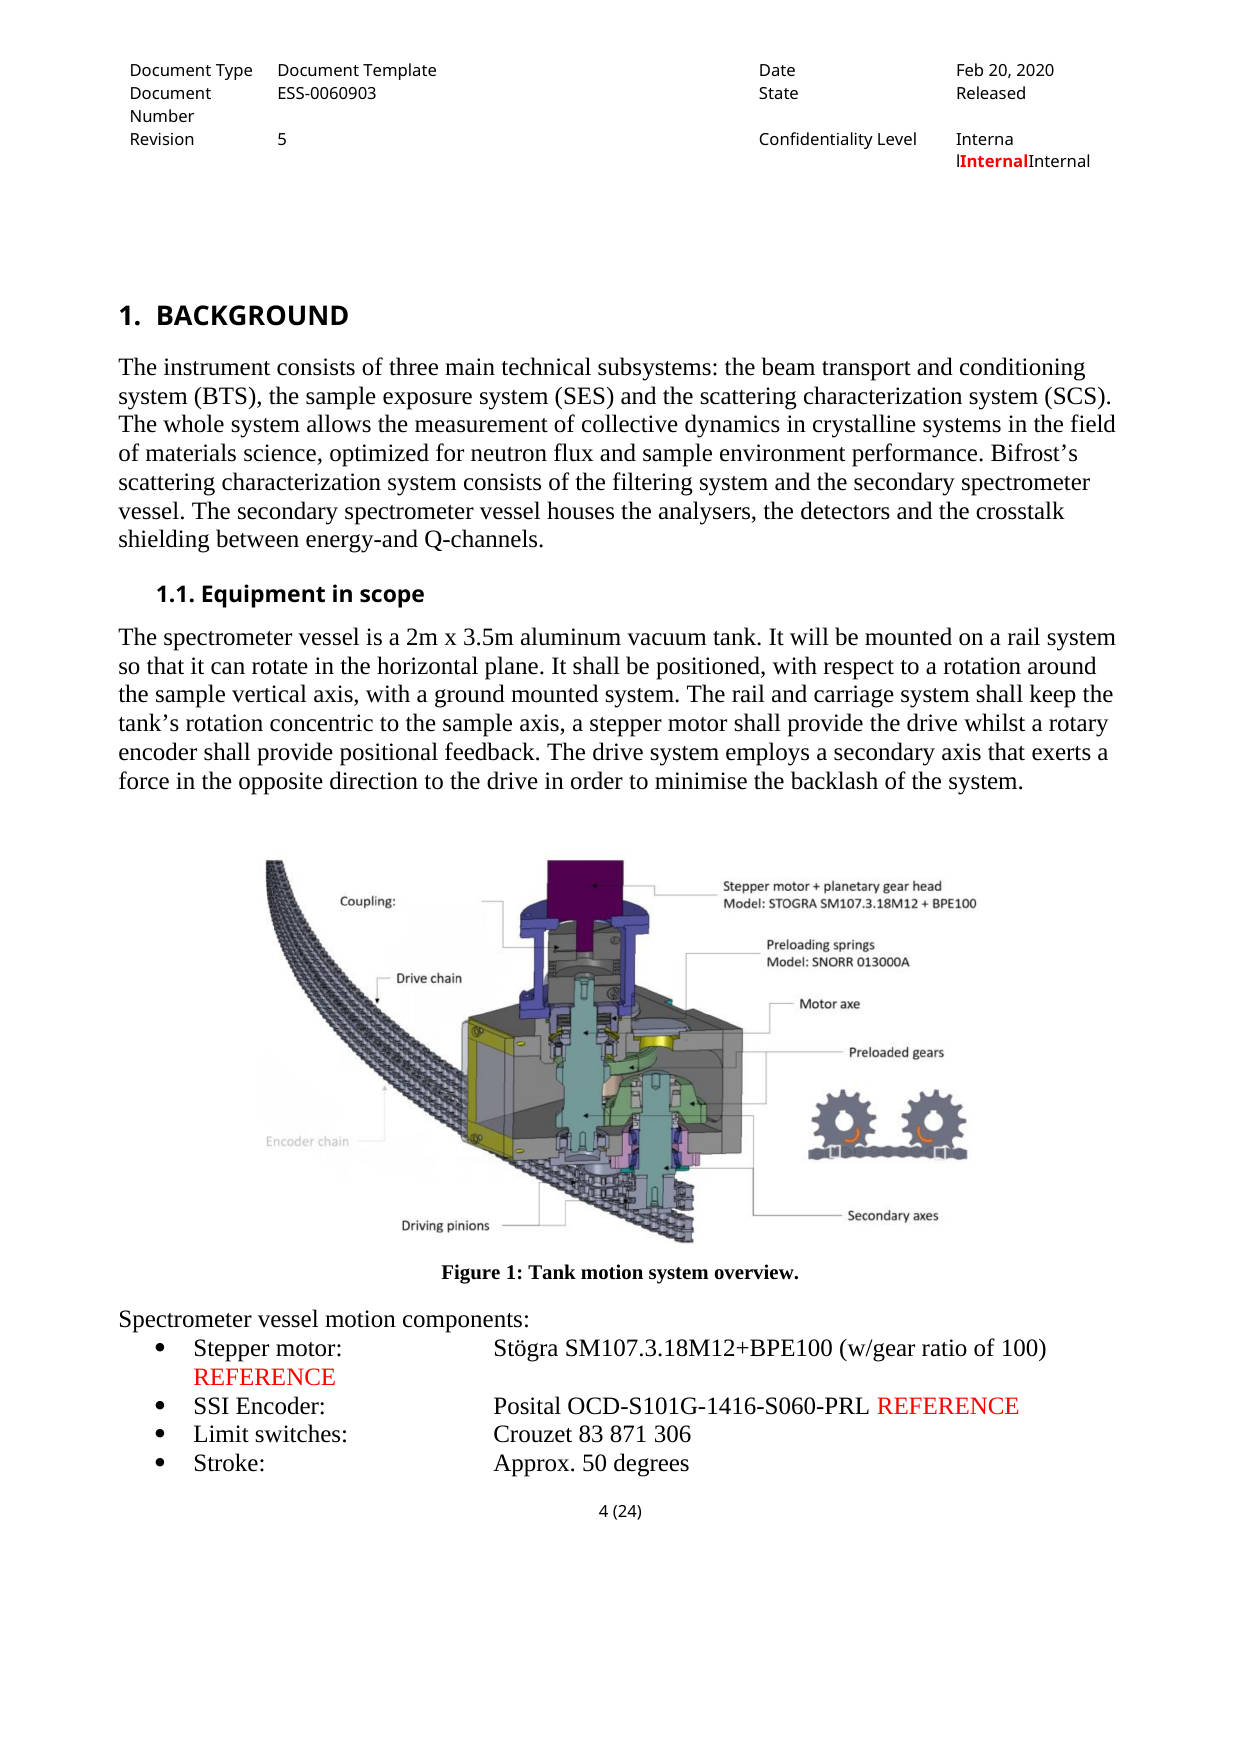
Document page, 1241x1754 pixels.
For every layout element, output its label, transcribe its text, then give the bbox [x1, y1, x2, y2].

list Stroke: Approx. 50 degrees [156, 1448, 1122, 1477]
picture [239, 823, 1002, 1260]
text Figure 1: Tank motion system overview. [118, 1260, 1122, 1284]
subtitle Equipment in scope [156, 578, 1122, 609]
text The instrument consists of three main technical subsystems: the beam transport and conditioning system (BTS), the sample exposure system (SES) and the scattering characterization system (SCS). The whole system allows the measurement of collective dynamics in crystalline systems in the field of materials science, optimized for neutron flux and sample environment performance. Bifrost’s scattering characterization system consists of the filtering system and the secondary spectrometer vessel. The secondary spectrometer vessel houses the analysers, the detectors and the crosstalk shielding between energy-and Q-channels. [118, 352, 1122, 553]
list Limit switches: Crouzet 83 871 306 [156, 1419, 1122, 1448]
text The spectrometer vessel is a 2m x 3.5m aluminum vacuum tank. It will be mounted on a rail system so that it can rotate in the horizontal plane. It shall be positioned, with respect to a rotation around the sample vertical axis, with a ground mounted system. The rail and carriage system shall keep the tank’s rotation concentric to the sample axis, a stepper motor shall provide the drive whilst a rotary encoder shall provide positional feedback. The drive system employs a secondary axis that exerts a force in the opposite direction to the drive in order to minimise the backlash of the system. [118, 622, 1122, 794]
subtitle Background [118, 296, 1122, 333]
text Spectrometer vessel motion components: [118, 1304, 1122, 1333]
list SSI Encoder: Posital OCD-S101G-1416-S060-PRL REFERENCE [156, 1391, 1122, 1419]
list Stepper motor: Stögra SM107.3.18M12+BPE100 (w/gear ratio of 100) REFERENCE [156, 1333, 1122, 1391]
